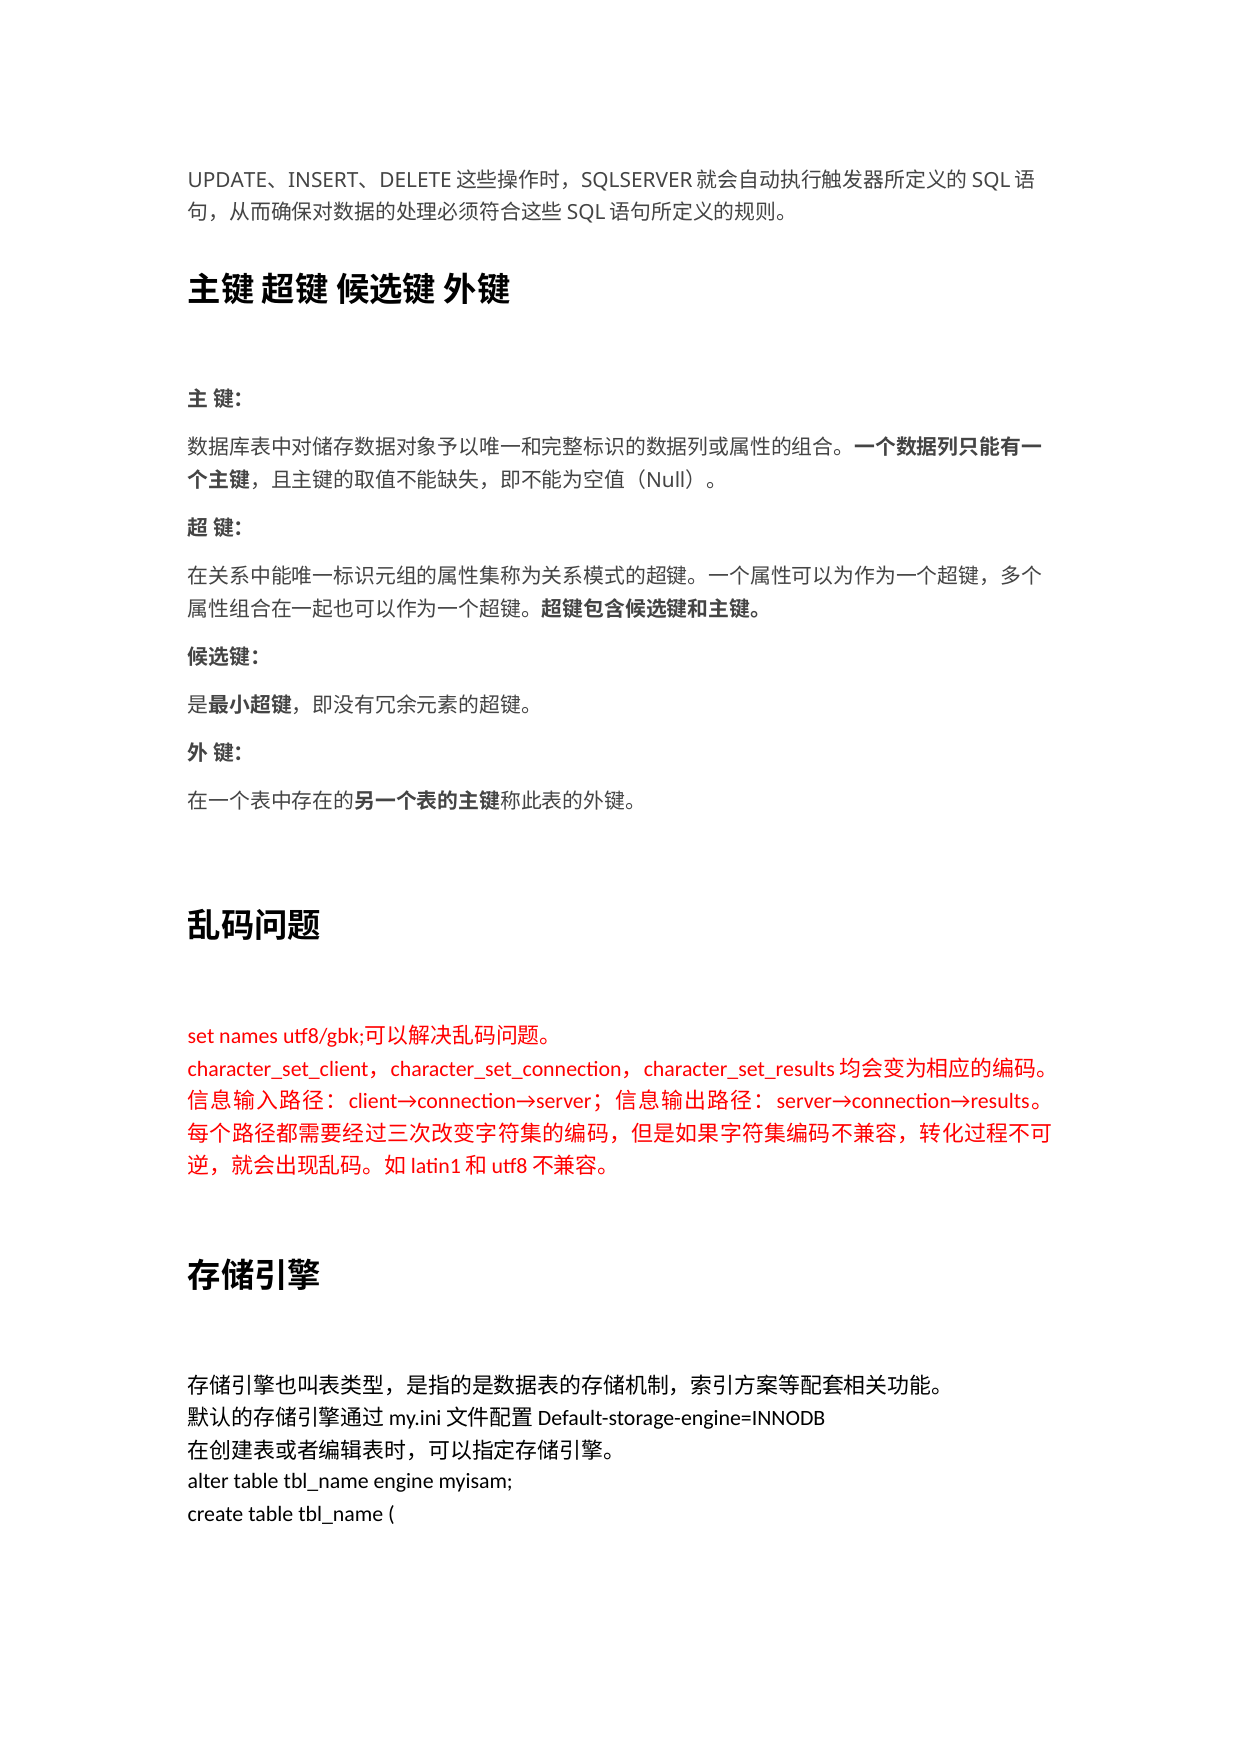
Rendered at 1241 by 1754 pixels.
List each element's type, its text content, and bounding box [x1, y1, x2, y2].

subtitle 主键 超键 候选键 外键 [187, 254, 1053, 319]
text 在一个表中存在的另一个表的主键称此表的外键。 [187, 783, 1053, 816]
text 候选键： [187, 639, 1053, 671]
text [187, 162, 1053, 227]
text 外 键： [187, 735, 1053, 767]
text 在关系中能唯一标识元组的属性集称为关系模式的超键。一个属性可以为作为一个超键，多个属性组合在一起也可以作为一个超键。超键包含候选键和主键。 [187, 558, 1053, 623]
text 是最小超键，即没有冗余元素的超键。 [187, 687, 1053, 719]
text 默认的存储引擎通过my.ini文件配置Default-storage-engine=INNODB [187, 1400, 1053, 1432]
text create table tbl_name ( [187, 1497, 1053, 1530]
text 主 键： [187, 381, 1053, 414]
text 存储引擎也叫表类型，是指的是数据表的存储机制，索引方案等配套相关功能。 [187, 1367, 1053, 1400]
text character_set_client，character_set_connection，character_set_results均会变为相应的编码。 [187, 1051, 1053, 1083]
text 信息输入路径：client→connection→server；信息输出路径：server→connection→results。每个路径都需要经过三次改变字符集的编码，但是如果字符集编码不兼容，转化过程不可逆，就会出现乱码。如latin1和utf8不兼容。 [187, 1083, 1053, 1181]
subtitle 乱码问题 [187, 891, 1053, 956]
text 数据库表中对储存数据对象予以唯一和完整标识的数据列或属性的组合。一个数据列只能有一个主键，且主键的取值不能缺失，即不能为空值（Null）。 [187, 429, 1053, 494]
text 超 键： [187, 510, 1053, 542]
text 在创建表或者编辑表时，可以指定存储引擎。 [187, 1432, 1053, 1465]
text set names utf8/gbk;可以解决乱码问题。 [187, 1018, 1053, 1051]
subtitle 存储引擎 [187, 1240, 1053, 1305]
text alter table tbl_name engine myisam; [187, 1465, 1053, 1497]
